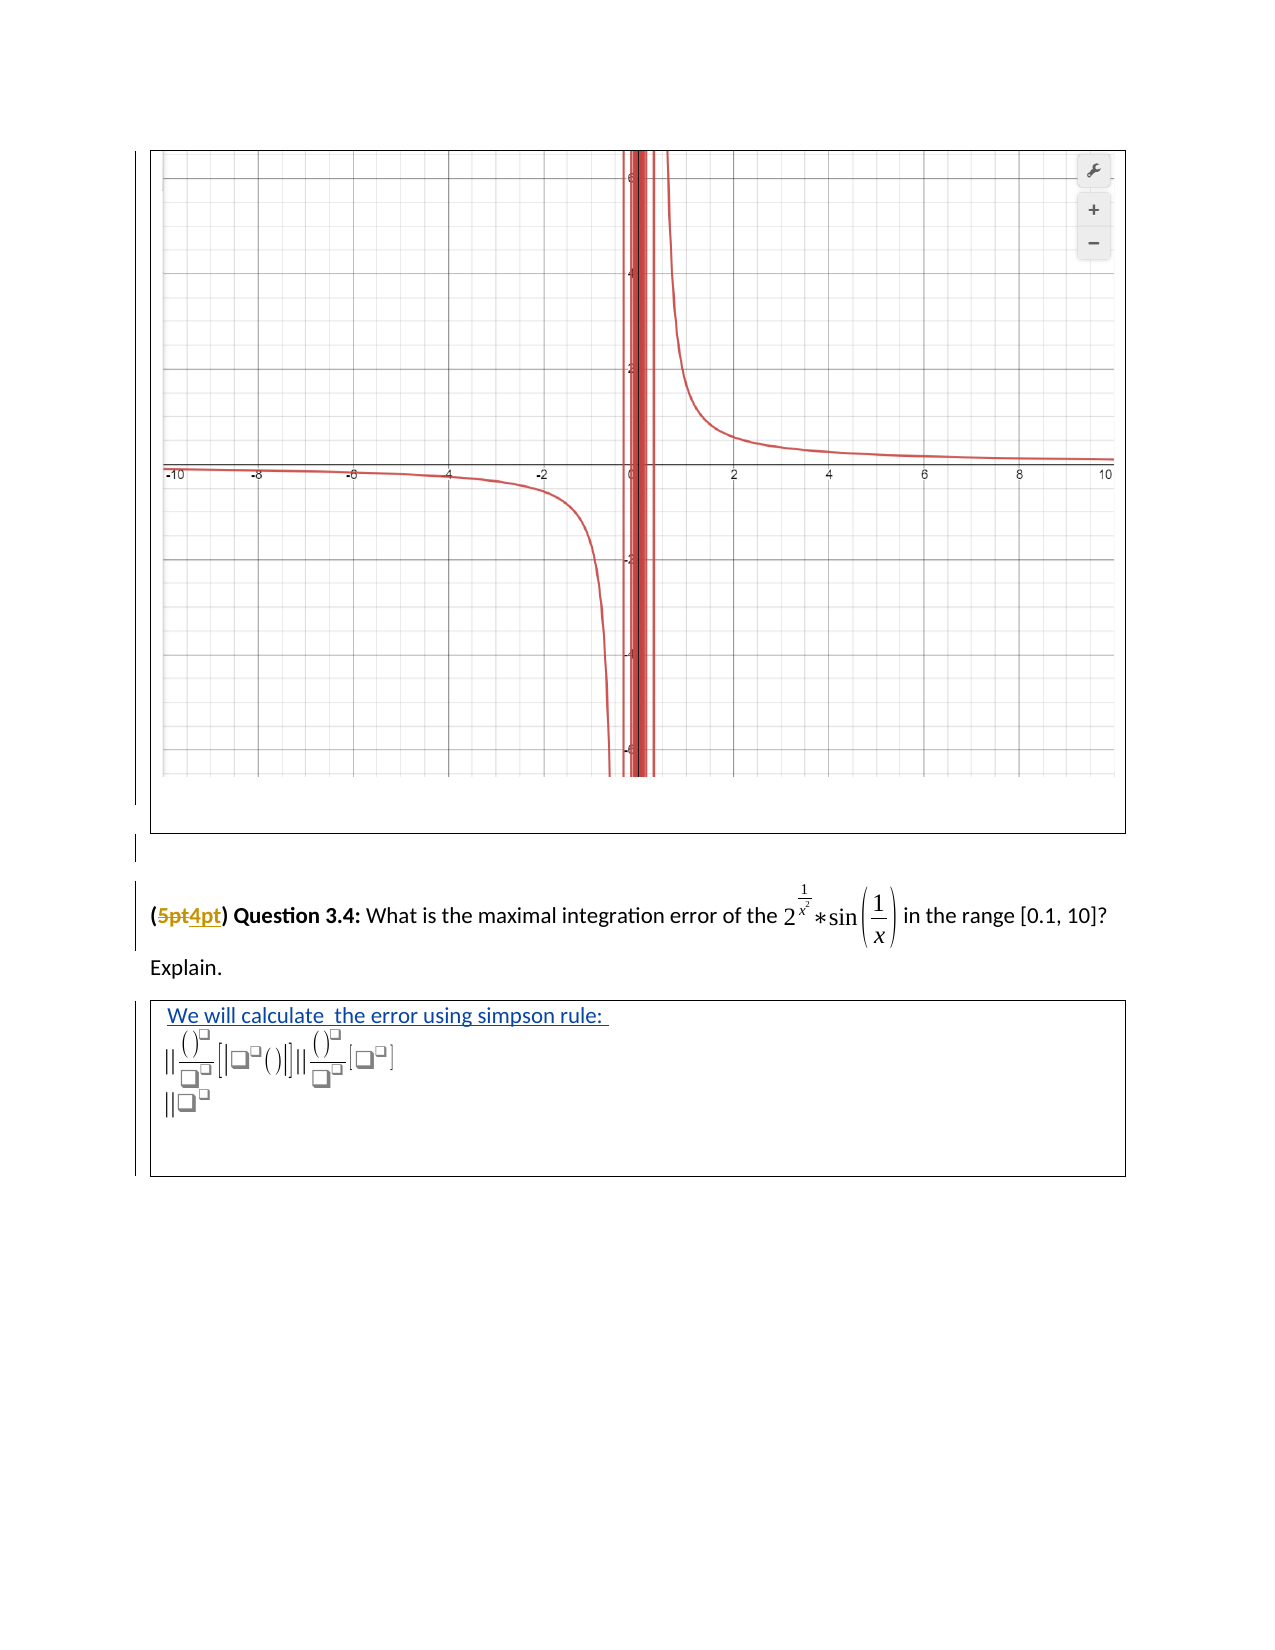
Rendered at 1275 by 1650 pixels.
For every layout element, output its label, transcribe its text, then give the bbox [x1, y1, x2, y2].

text () Question 3.4: What is the maximal integration error of the in the range [0.1, 10]? Explain. [150, 881, 1125, 981]
table_header [151, 151, 1125, 833]
picture [161, 151, 1115, 777]
table_header [151, 1001, 1125, 1176]
